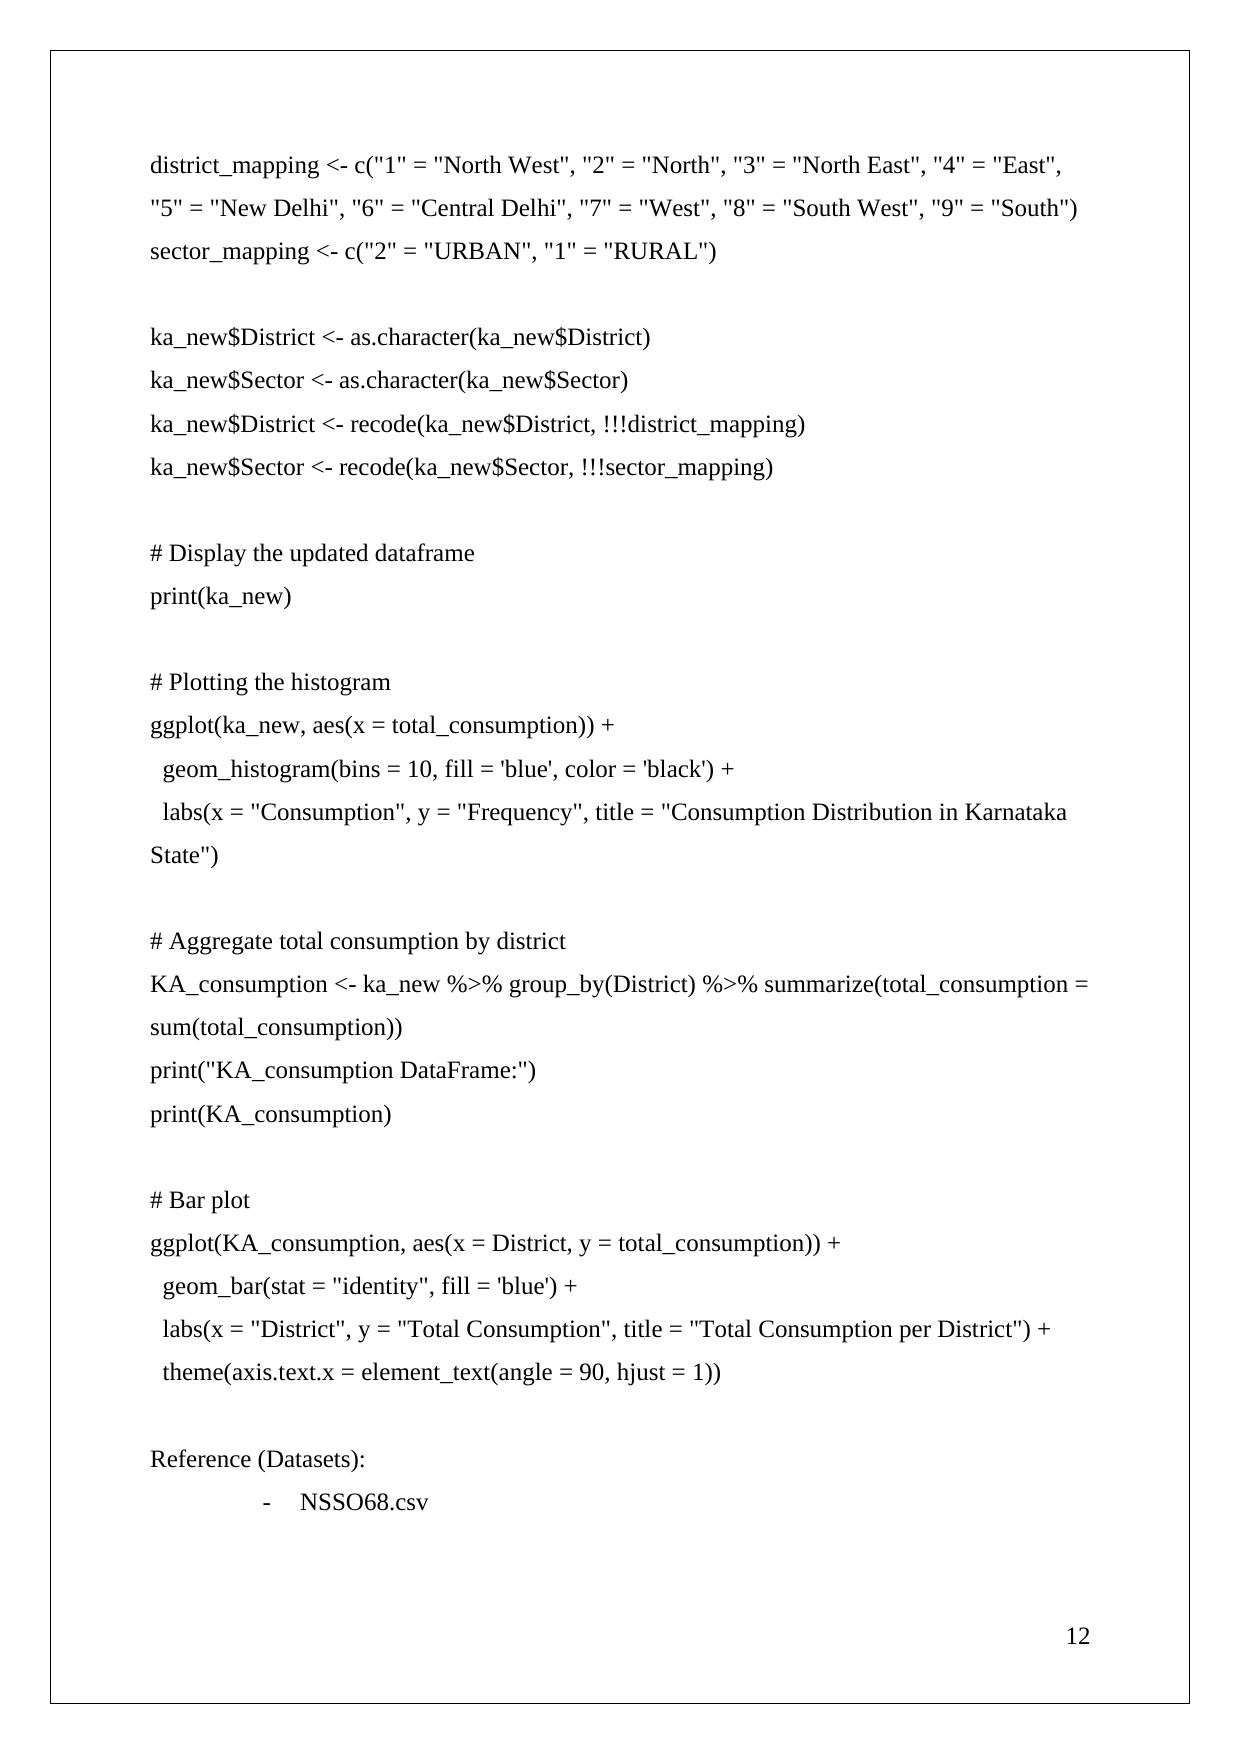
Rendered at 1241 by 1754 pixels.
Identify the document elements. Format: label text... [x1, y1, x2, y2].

text print("KA_consumption DataFrame:") [150, 1056, 1090, 1084]
text ka_new$District <- as.character(ka_new$District) [150, 322, 1090, 351]
text # Display the updated dataframe [150, 538, 1090, 567]
list NSSO68.csv [262, 1487, 1090, 1516]
text print(KA_consumption) [150, 1099, 1090, 1127]
text sector_mapping <- c("2" = "URBAN", "1" = "RURAL") [150, 236, 1090, 265]
text labs(x = "District", y = "Total Consumption", title = "Total Consumption per District") + [150, 1314, 1090, 1343]
text geom_histogram(bins = 10, fill = 'blue', color = 'black') + [150, 754, 1090, 782]
text district_mapping <- c("1" = "North West", "2" = "North", "3" = "North East", "4" = "East", "5" = "New Delhi", "6" = "Central Delhi", "7" = "West", "8" = "South West", "9" = "South") [150, 150, 1090, 222]
text geom_bar(stat = "identity", fill = 'blue') + [150, 1271, 1090, 1300]
text ka_new$Sector <- recode(ka_new$Sector, !!!sector_mapping) [150, 452, 1090, 481]
text labs(x = "Consumption", y = "Frequency", title = "Consumption Distribution in Karnataka State") [150, 797, 1090, 869]
text print(ka_new) [150, 581, 1090, 610]
text # Plotting the histogram [150, 667, 1090, 696]
text # Aggregate total consumption by district [150, 926, 1090, 955]
text theme(axis.text.x = element_text(angle = 90, hjust = 1)) [150, 1357, 1090, 1386]
text # Bar plot [150, 1185, 1090, 1214]
text ka_new$District <- recode(ka_new$District, !!!district_mapping) [150, 409, 1090, 437]
text KA_consumption <- ka_new %>% group_by(District) %>% summarize(total_consumption = sum(total_consumption)) [150, 969, 1090, 1041]
text ggplot(KA_consumption, aes(x = District, y = total_consumption)) + [150, 1228, 1090, 1257]
text ka_new$Sector <- as.character(ka_new$Sector) [150, 366, 1090, 394]
text ggplot(ka_new, aes(x = total_consumption)) + [150, 711, 1090, 739]
text Reference (Datasets): [150, 1444, 1090, 1472]
